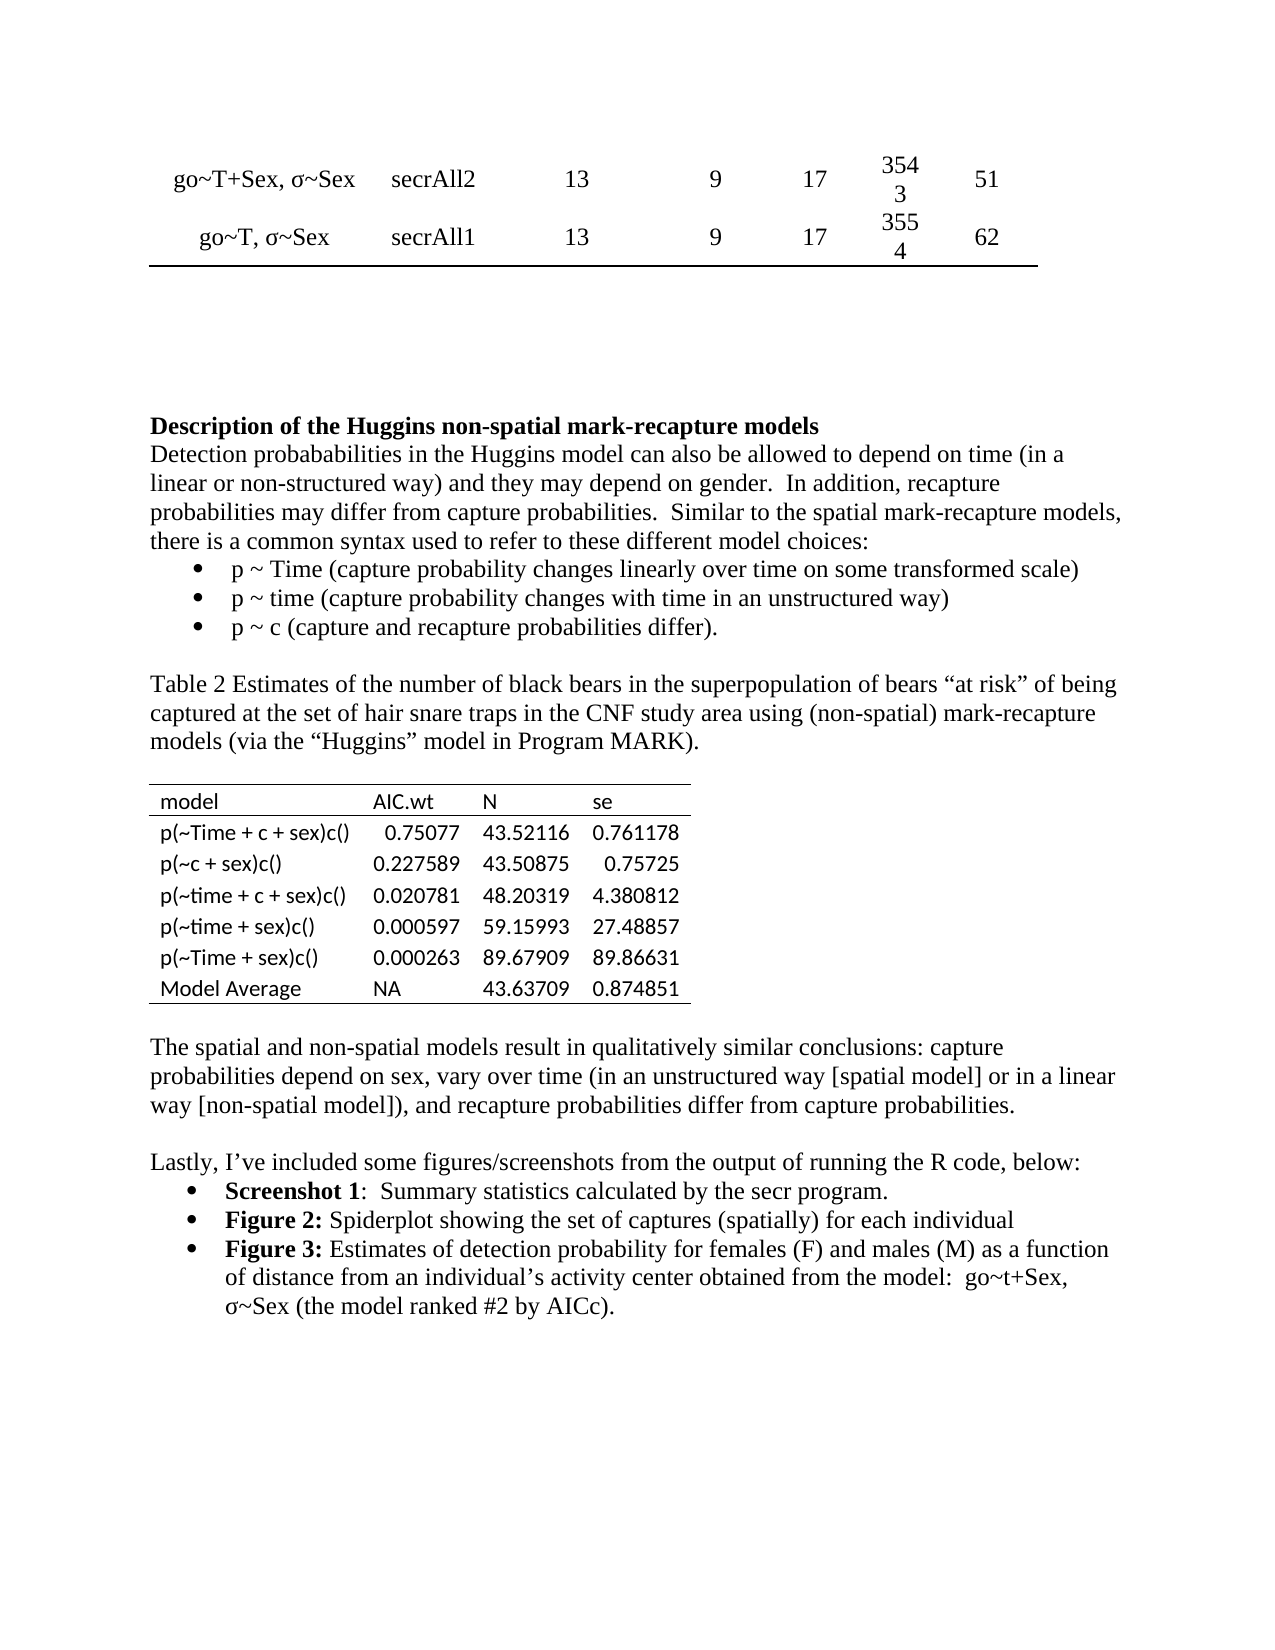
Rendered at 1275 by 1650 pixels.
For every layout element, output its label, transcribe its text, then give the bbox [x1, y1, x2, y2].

table_cell 0.75725 [581, 846, 691, 878]
table_cell 43.63709 [471, 971, 581, 1003]
table_cell go~T+Sex, σ~Sex [149, 150, 380, 207]
table_cell secrAll2 [380, 150, 487, 207]
list Figure 3: Estimates of detection probability for females (F) and males (M) as a function of distance from an individual’s activity center obtained from the model: go~t+Sex, σ~Sex (the model ranked #2 by AICc). [187, 1234, 1125, 1320]
table_cell 0.000597 [362, 909, 471, 940]
text Detection probababilities in the Huggins model can also be allowed to depend on time (in a linear or non-structured way) and they may depend on gender. In addition, recapture probabilities may differ from capture probabilities. Similar to the spatial mark-recapture models, there is a common syntax used to refer to these different model choices: [150, 439, 1125, 554]
table_cell 9 [666, 150, 765, 207]
table_cell 43.50875 [471, 846, 581, 878]
table_cell 59.15993 [471, 909, 581, 940]
table_cell 0.874851 [581, 971, 691, 1003]
table_cell p(~time + c + sex)c() [149, 878, 362, 909]
text Table 2 Estimates of the number of black bears in the superpopulation of bears “at risk” of being captured at the set of hair snare traps in the CNF study area using (non-spatial) mark-recapture models (via the “Huggins” model in Program MARK). [150, 669, 1125, 755]
table_cell 43.52116 [471, 816, 581, 846]
table_cell p(~Time + sex)c() [149, 940, 362, 971]
table_cell p(~Time + c + sex)c() [149, 816, 362, 846]
table_cell secrAll1 [380, 208, 487, 265]
table_cell 48.20319 [471, 878, 581, 909]
table_cell Model Average [149, 971, 362, 1003]
table_cell 9 [666, 208, 765, 265]
list Screenshot 1: Summary statistics calculated by the secr program. [187, 1176, 1125, 1205]
table_cell 4.380812 [581, 878, 691, 909]
table_cell 62 [936, 208, 1037, 265]
text Lastly, I’ve included some figures/screenshots from the output of running the R code, below: [150, 1147, 1125, 1176]
table_cell 0.000263 [362, 940, 471, 971]
table_cell p(~c + sex)c() [149, 846, 362, 878]
table_cell 51 [936, 150, 1037, 207]
table_header se [581, 785, 691, 815]
table_cell 0.227589 [362, 846, 471, 878]
table_header AIC.wt [362, 785, 471, 815]
list Figure 2: Spiderplot showing the set of captures (spatially) for each individual [187, 1205, 1125, 1234]
table_cell p(~time + sex)c() [149, 909, 362, 940]
table_cell 17 [765, 208, 864, 265]
table_cell 0.020781 [362, 878, 471, 909]
list p ~ c (capture and recapture probabilities differ). [194, 612, 1125, 641]
table_header N [471, 785, 581, 815]
table_header model [149, 785, 362, 815]
table_cell 0.761178 [581, 816, 691, 846]
table_cell 27.48857 [581, 909, 691, 940]
table_cell 0.75077 [362, 816, 471, 846]
table_cell 3543 [864, 150, 936, 207]
table_cell 17 [765, 150, 864, 207]
list p ~ Time (capture probability changes linearly over time on some transformed scale) [194, 554, 1125, 583]
table_cell NA [362, 971, 471, 1003]
text The spatial and non-spatial models result in qualitatively similar conclusions: capture probabilities depend on sex, vary over time (in an unstructured way [spatial model] or in a linear way [non-spatial model]), and recapture probabilities differ from capture probabilities. [150, 1032, 1125, 1119]
table_cell 89.86631 [581, 940, 691, 971]
table_cell 13 [487, 150, 666, 207]
table_cell 89.67909 [471, 940, 581, 971]
table_cell go~T, σ~Sex [149, 208, 380, 265]
table_cell 13 [487, 208, 666, 265]
list p ~ time (capture probability changes with time in an unstructured way) [194, 583, 1125, 612]
text Description of the Huggins non-spatial mark-recapture models [150, 411, 1125, 439]
table_cell 3554 [864, 208, 936, 265]
